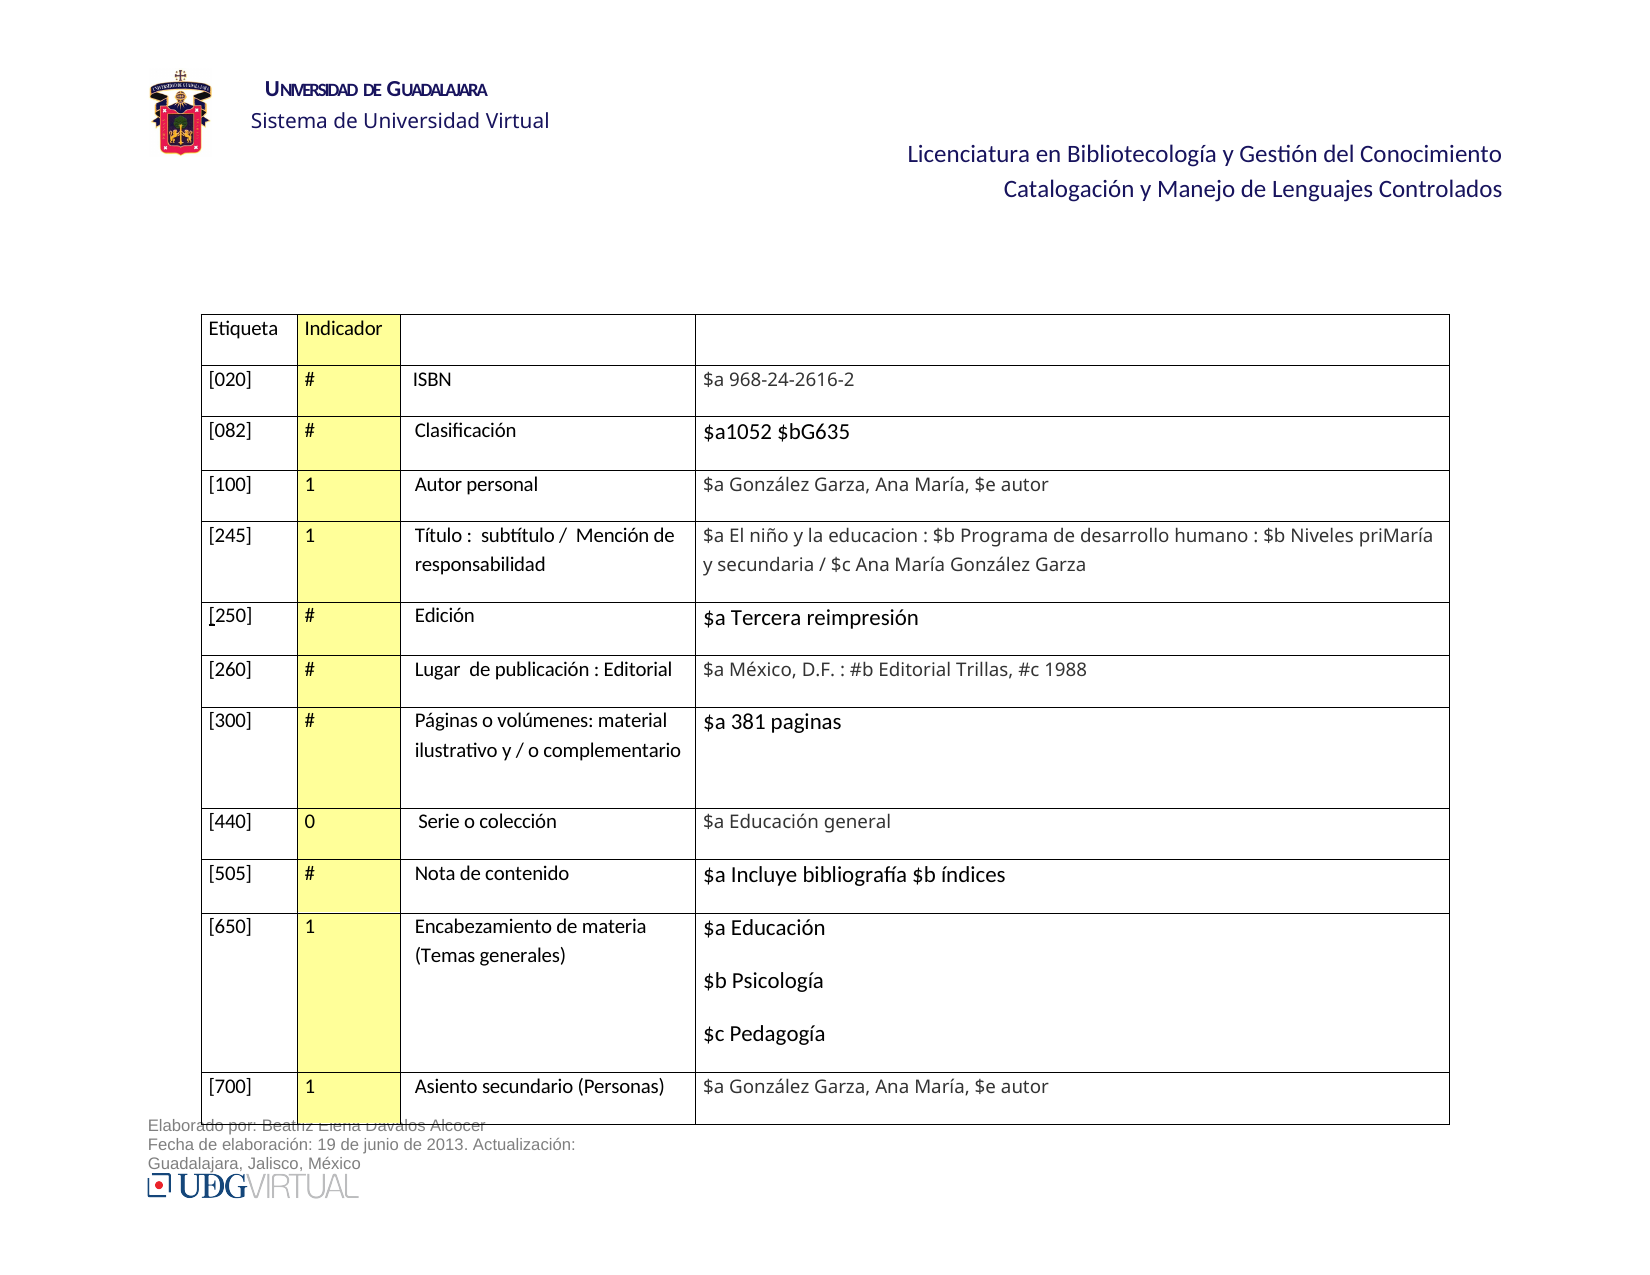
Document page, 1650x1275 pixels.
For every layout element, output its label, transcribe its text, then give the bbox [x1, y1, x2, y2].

table_cell Autor personal [401, 471, 695, 521]
table_cell # [298, 860, 400, 912]
table_cell $a Incluye bibliografía $b índices [696, 860, 1449, 912]
picture [147, 1173, 359, 1200]
table_cell $a México, D.F. : #b Editorial Trillas, #c 1988 [696, 656, 1449, 707]
table_cell [245] [202, 522, 297, 602]
table_cell # [298, 708, 400, 807]
table_cell $a González Garza, Ana María, $e autor [696, 1073, 1449, 1123]
table_cell # [298, 656, 400, 707]
table_cell [020] [202, 366, 297, 416]
table_cell Encabezamiento de materia (Temas generales) [401, 914, 695, 1072]
table_cell Edición [401, 603, 695, 655]
table_cell $a El niño y la educacion : $b Programa de desarrollo humano : $b Niveles priMaría y secundaria / $c Ana María González Garza [696, 522, 1449, 602]
table_cell [100] [202, 471, 297, 521]
table_cell $a 381 paginas [696, 708, 1449, 807]
table_cell Nota de contenido [401, 860, 695, 912]
table_header [401, 315, 695, 365]
table_cell [700] [202, 1073, 297, 1123]
table_cell [260] [202, 656, 297, 707]
table_cell [300] [202, 708, 297, 807]
table_cell Páginas o volúmenes: material ilustrativo y / o complementario [401, 708, 695, 807]
table_cell $a Tercera reimpresión [696, 603, 1449, 655]
table_cell [650] [202, 914, 297, 1072]
picture [148, 68, 213, 157]
table_cell 0 [298, 809, 400, 859]
table_cell 1 [298, 471, 400, 521]
table_cell ISBN [401, 366, 695, 416]
table_cell [250] [202, 603, 297, 655]
table_cell Lugar de publicación : Editorial [401, 656, 695, 707]
table_cell Asiento secundario (Personas) [401, 1073, 695, 1123]
table_cell # [298, 366, 400, 416]
table_cell Clasificación [401, 417, 695, 470]
table_cell $a Educación $b Psicología $c Pedagogía [696, 914, 1449, 1072]
table_cell $a Educación general [696, 809, 1449, 859]
table_cell $a1052 $bG635 [696, 417, 1449, 470]
table_cell [440] [202, 809, 297, 859]
table_cell $a 968-24-2616-2 [696, 366, 1449, 416]
table_cell $a González Garza, Ana María, $e autor [696, 471, 1449, 521]
table_header Etiqueta [202, 315, 297, 365]
table_cell # [298, 603, 400, 655]
table_header [696, 315, 1449, 365]
table_cell [082] [202, 417, 297, 470]
table_cell 1 [298, 522, 400, 602]
table_header Indicador [298, 315, 400, 365]
table_cell Título : subtítulo / Mención de responsabilidad [401, 522, 695, 602]
table_cell 1 [298, 1073, 400, 1123]
table_cell 1 [298, 914, 400, 1072]
table_cell # [298, 417, 400, 470]
table_cell [505] [202, 860, 297, 912]
table_cell Serie o colección [401, 809, 695, 859]
